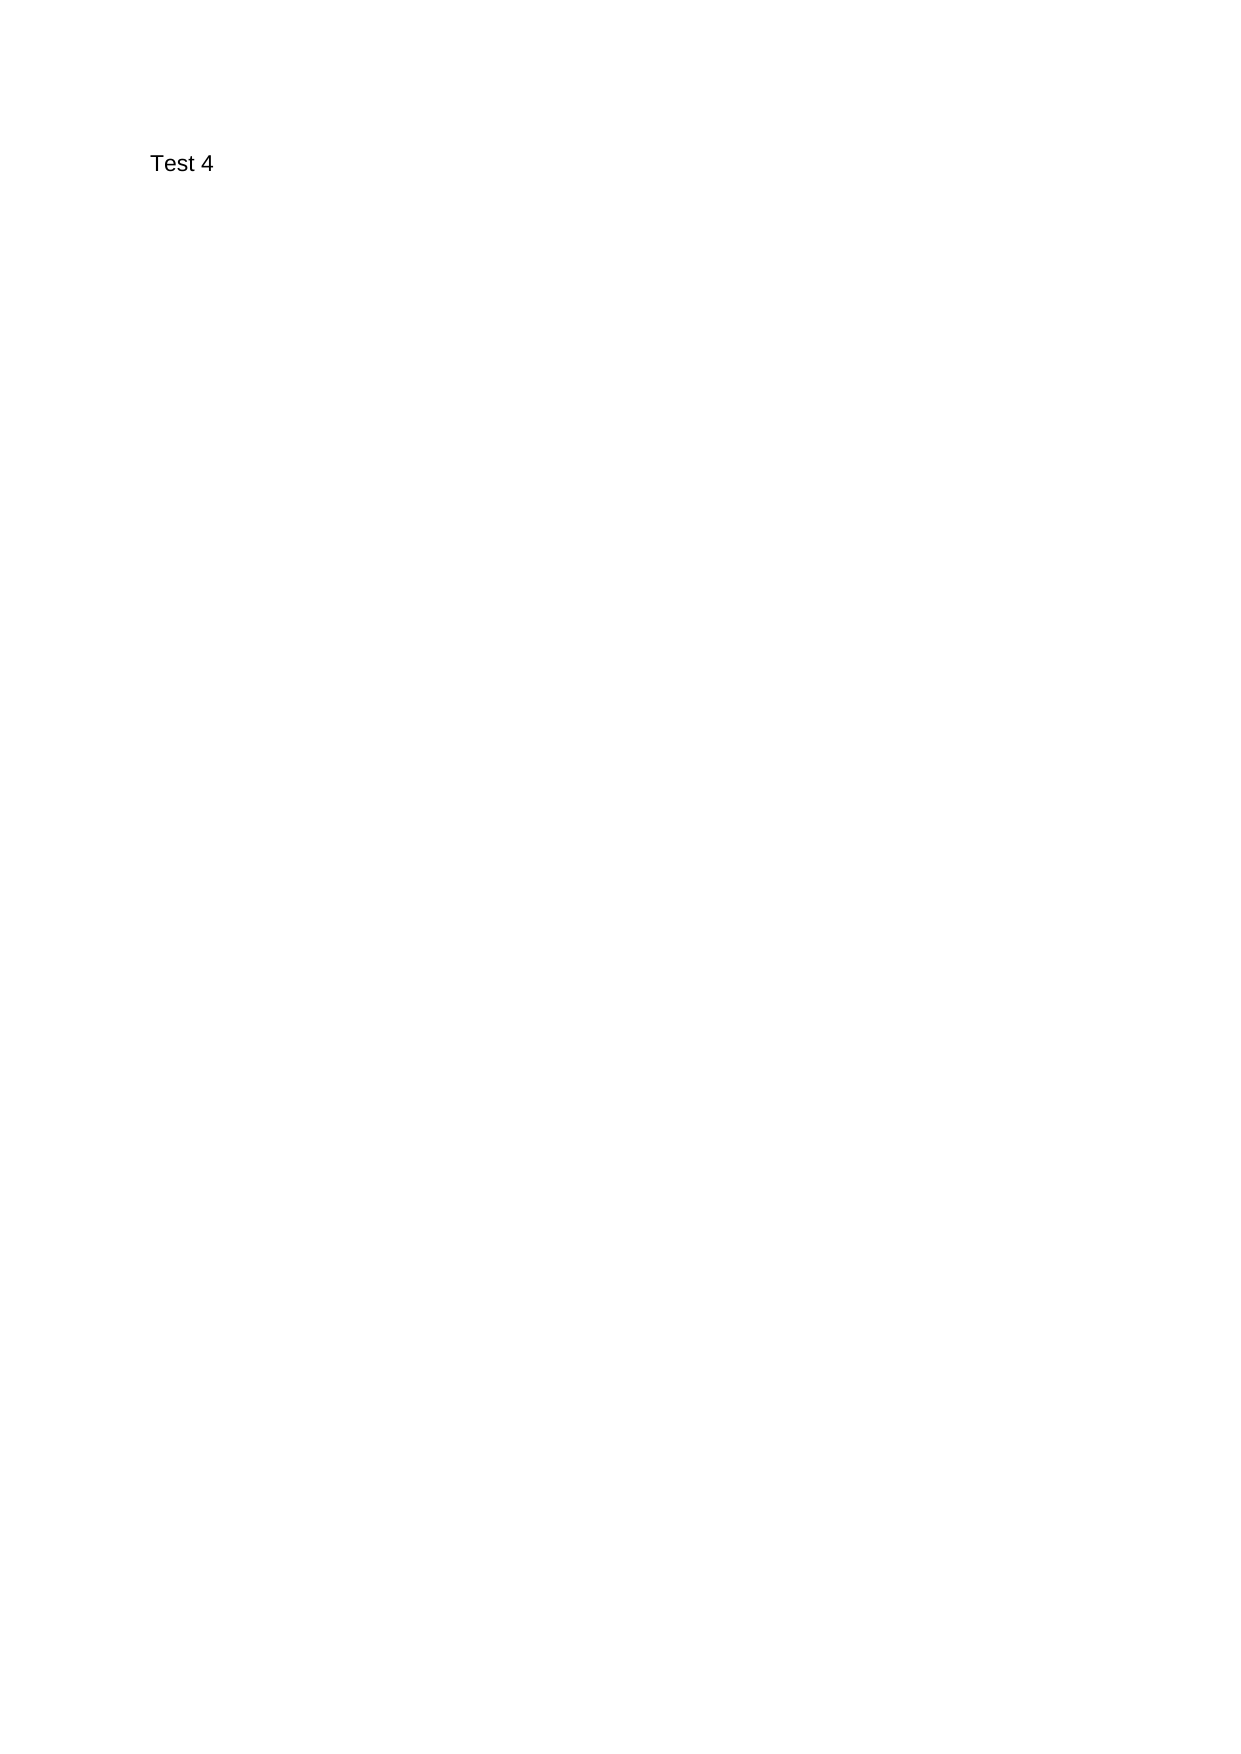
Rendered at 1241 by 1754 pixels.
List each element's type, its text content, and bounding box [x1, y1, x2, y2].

text Test 4 [150, 150, 1090, 176]
